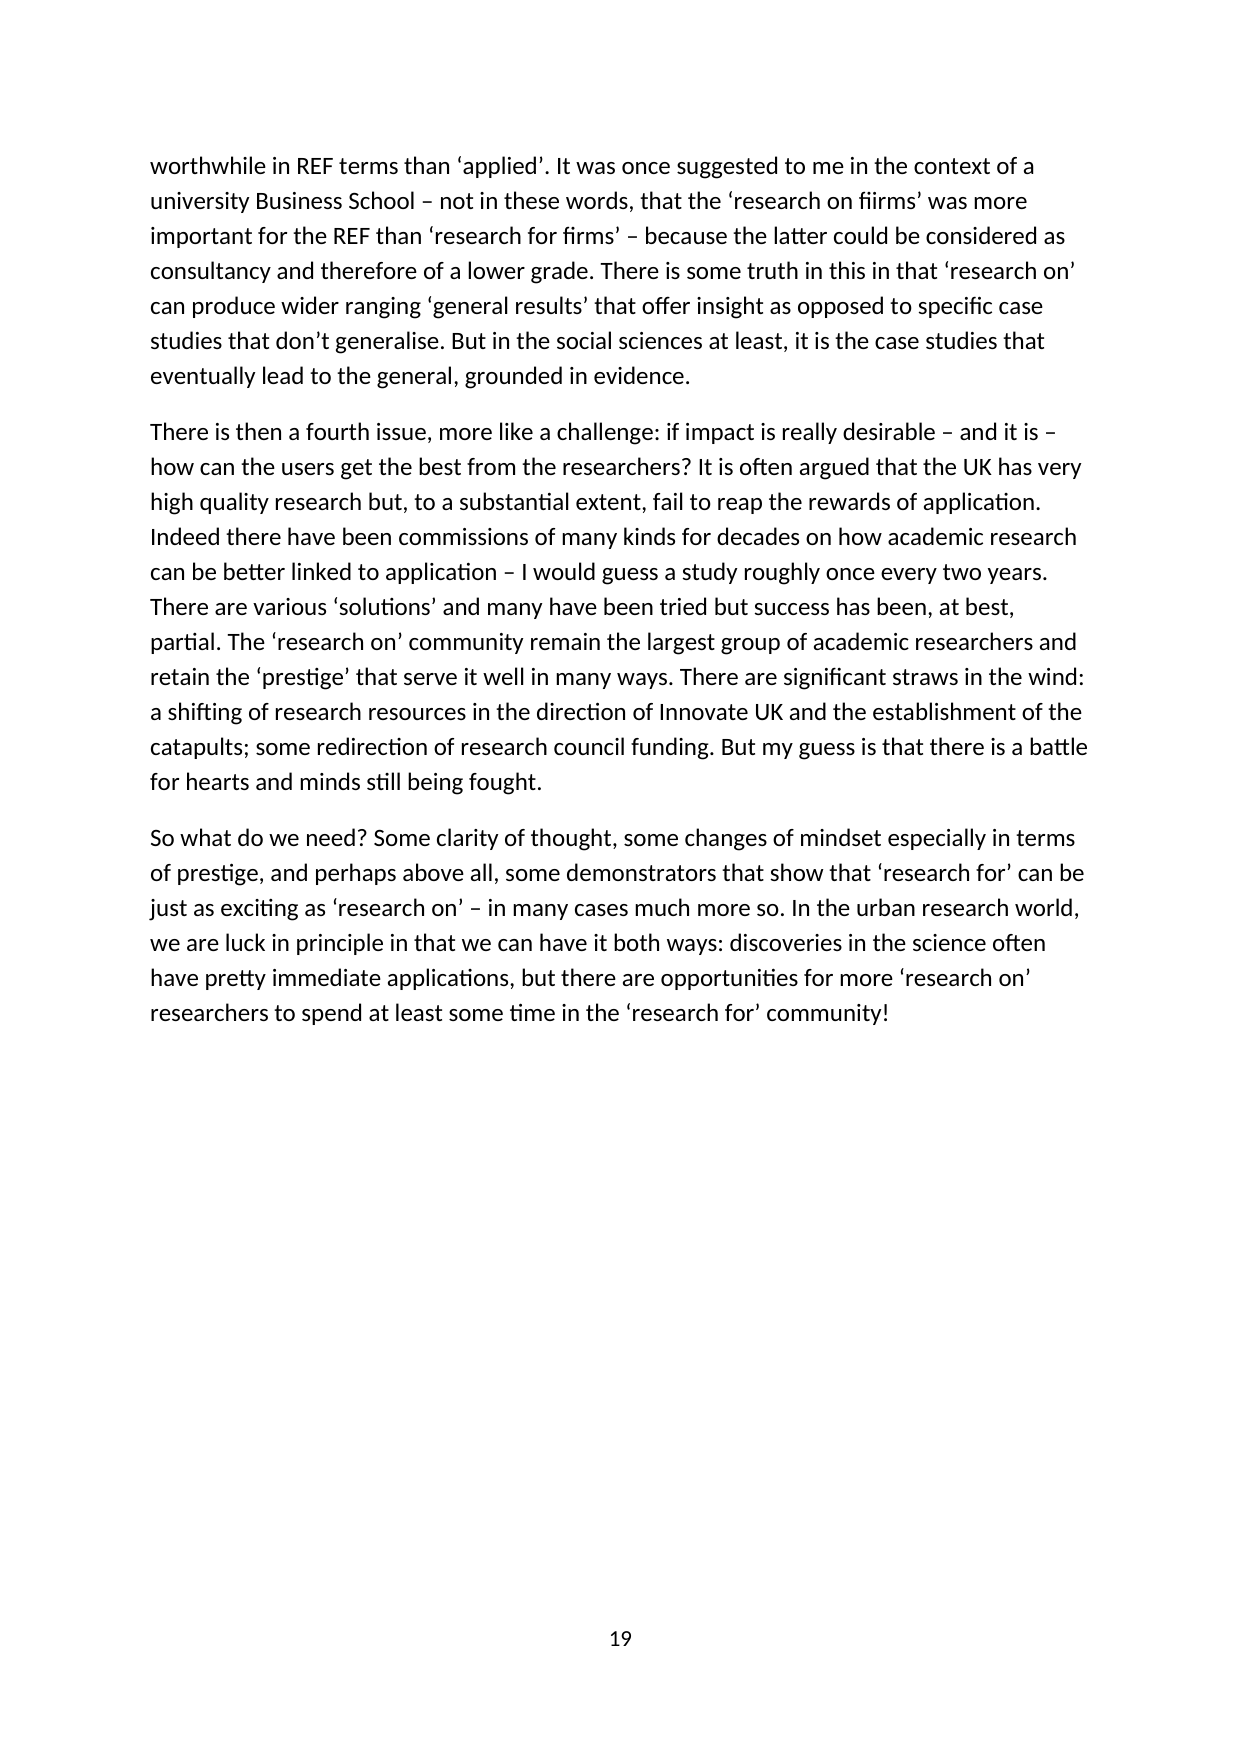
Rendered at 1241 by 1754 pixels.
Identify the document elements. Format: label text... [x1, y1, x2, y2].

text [150, 150, 1090, 391]
text So what do we need? Some clarity of thought, some changes of mindset especially in terms of prestige, and perhaps above all, some demonstrators that show that ‘research for’ can be just as exciting as ‘research on’ – in many cases much more so. In the urban research world, we are luck in principle in that we can have it both ways: discoveries in the science often have pretty immediate applications, but there are opportunities for more ‘research on’ researchers to spend at least some time in the ‘research for’ community! [150, 822, 1090, 1027]
text There is then a fourth issue, more like a challenge: if impact is really desirable – and it is – how can the users get the best from the researchers? It is often argued that the UK has very high quality research but, to a substantial extent, fail to reap the rewards of application. Indeed there have been commissions of many kinds for decades on how academic research can be better linked to application – I would guess a study roughly once every two years. There are various ‘solutions’ and many have been tried but success has been, at best, partial. The ‘research on’ community remain the largest group of academic researchers and retain the ‘prestige’ that serve it well in many ways. There are significant straws in the wind: a shifting of research resources in the direction of Innovate UK and the establishment of the catapults; some redirection of research council funding. But my guess is that there is a battle for hearts and minds still being fought. [150, 416, 1090, 796]
